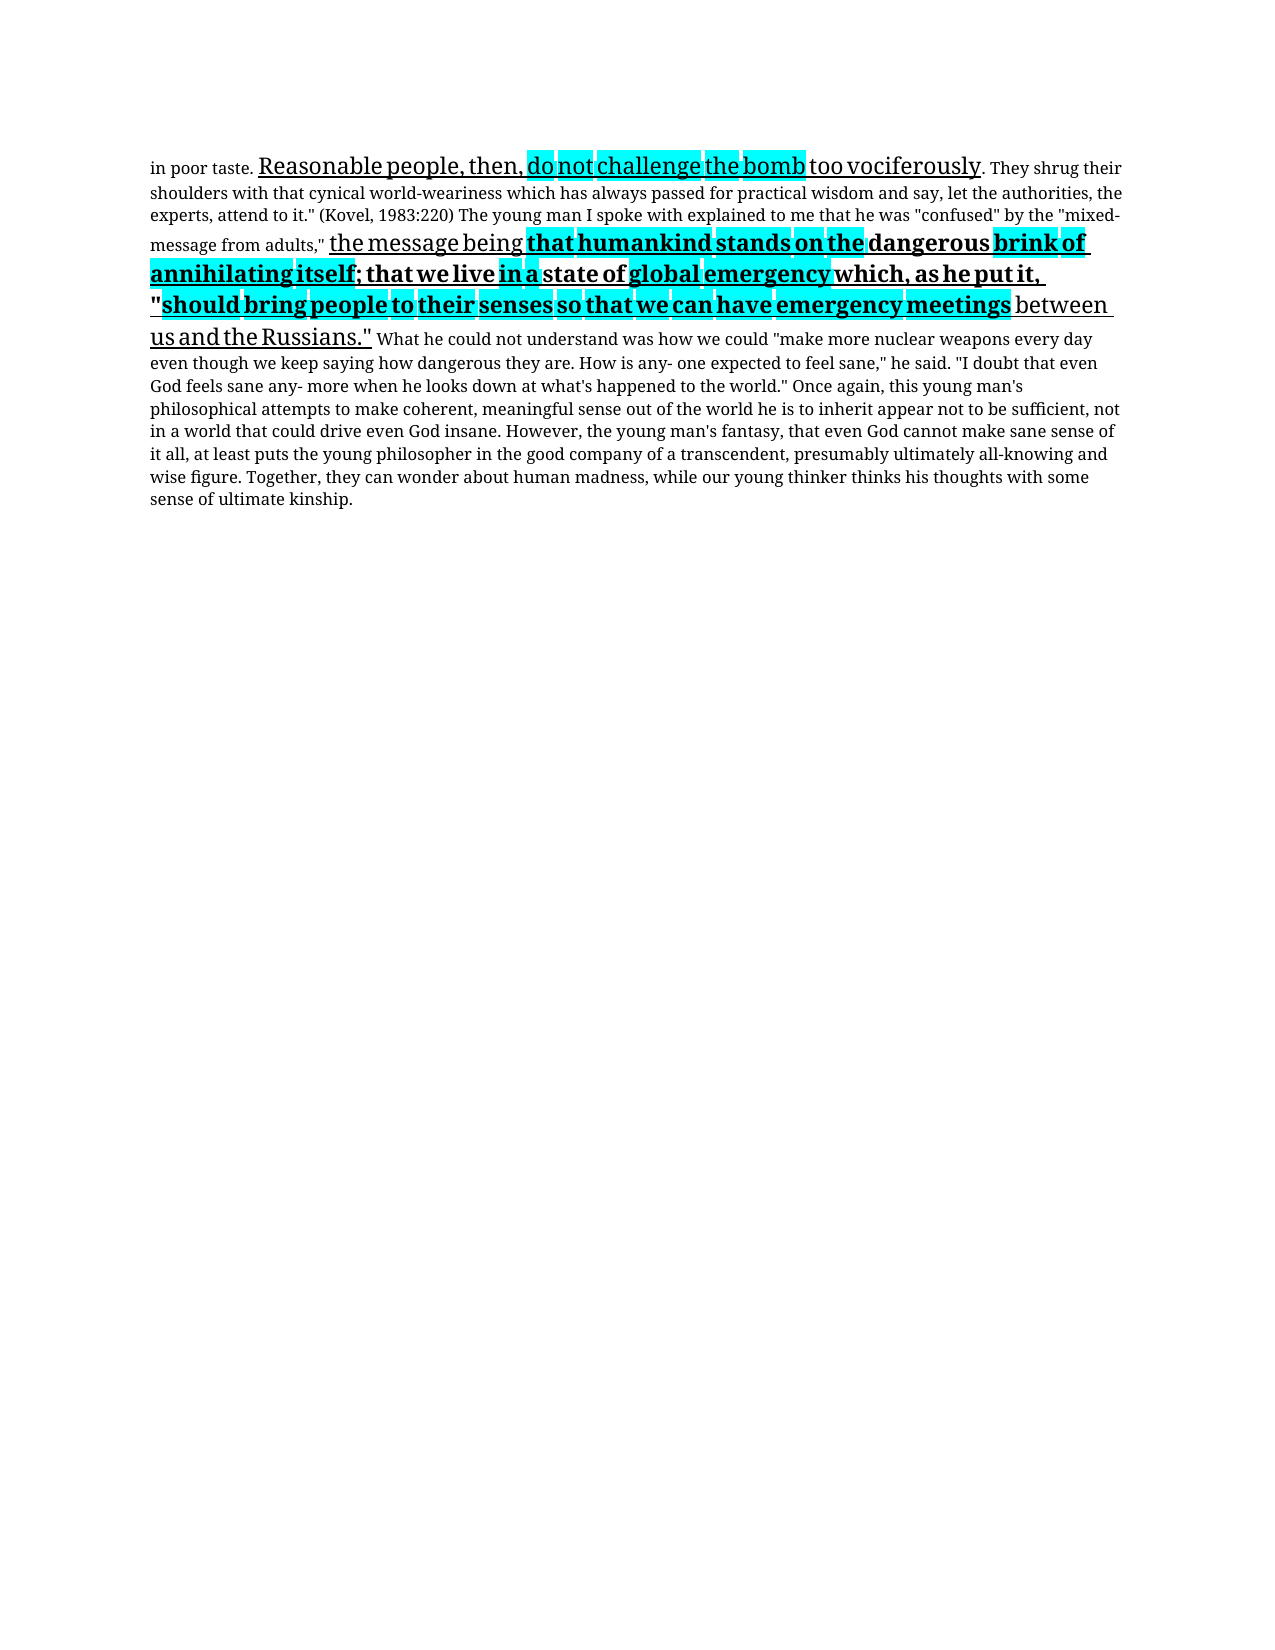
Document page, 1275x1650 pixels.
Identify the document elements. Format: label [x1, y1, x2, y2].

text [150, 150, 1125, 511]
